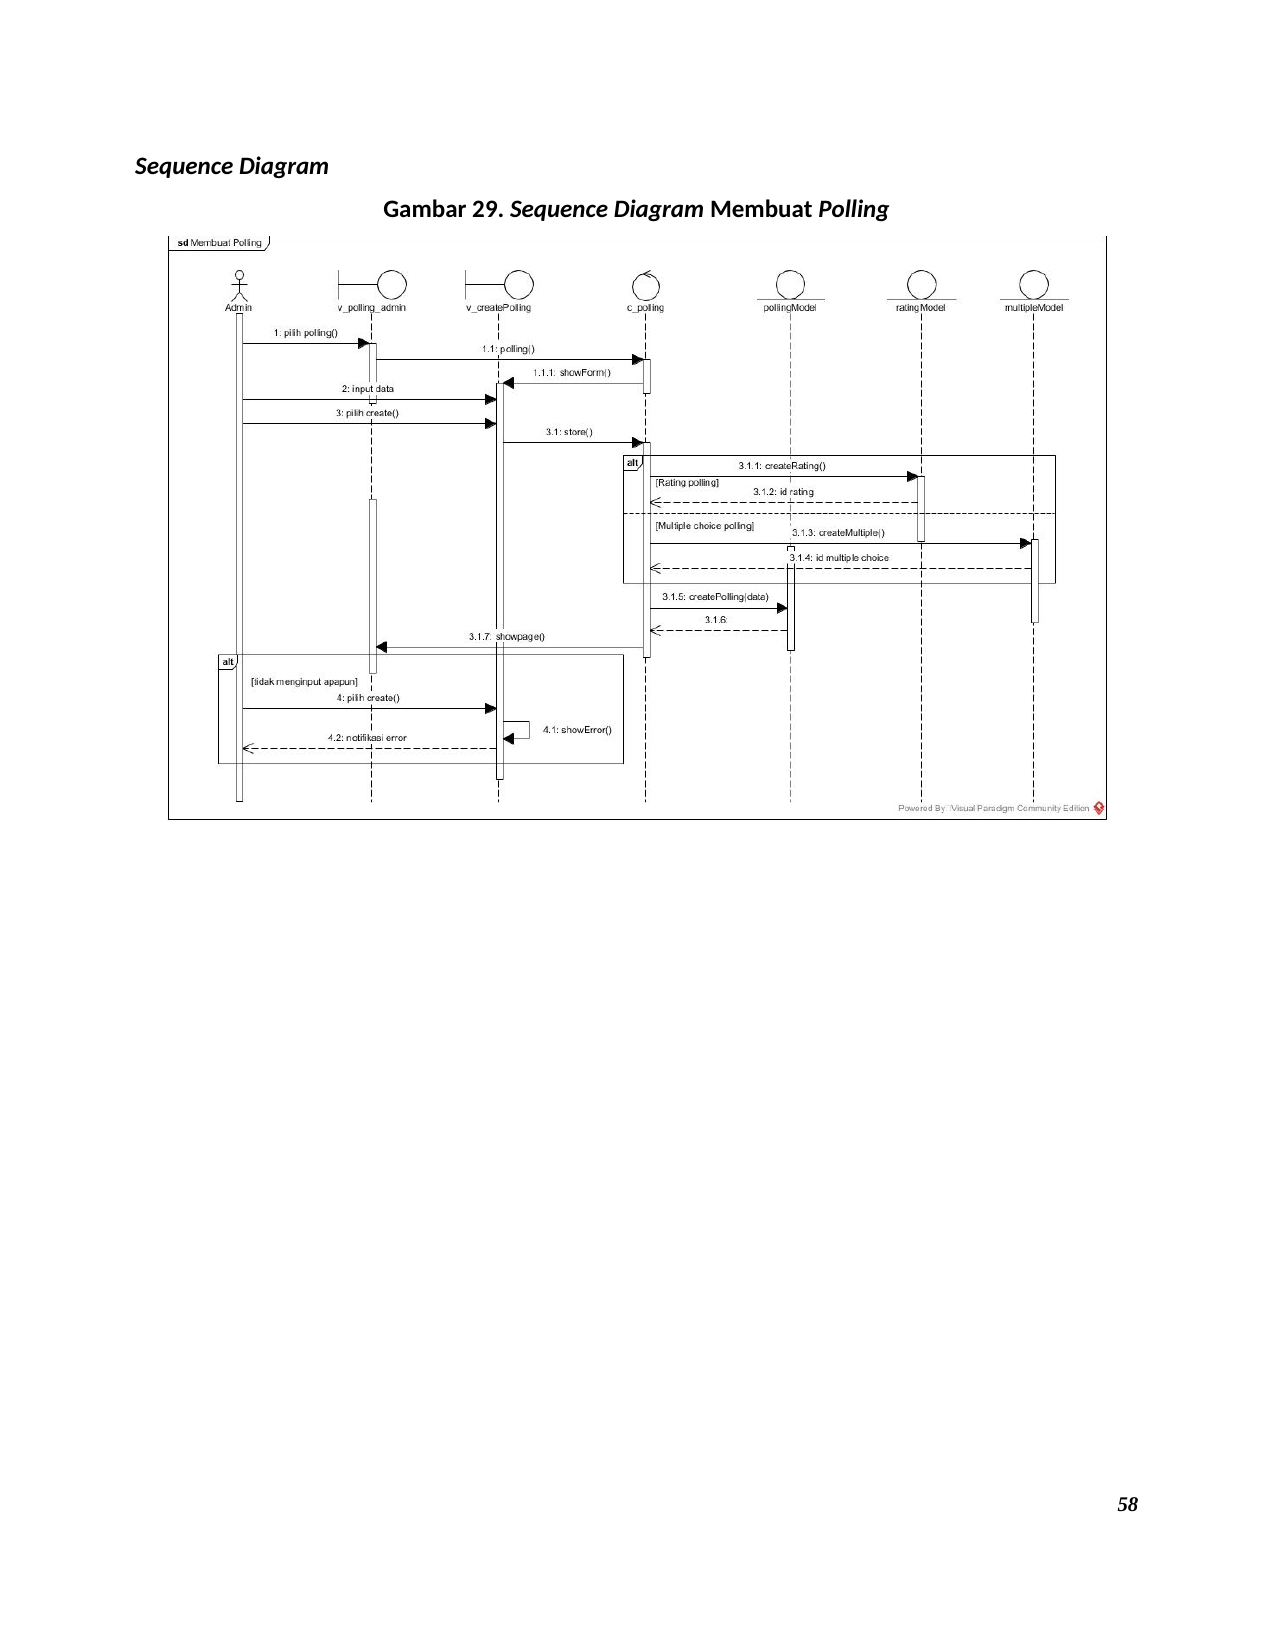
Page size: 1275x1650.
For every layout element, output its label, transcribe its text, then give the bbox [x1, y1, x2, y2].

picture [167, 236, 1108, 822]
text Sequence Diagram [135, 150, 1140, 181]
text Gambar 29. Sequence Diagram Membuat Polling [135, 193, 1140, 223]
